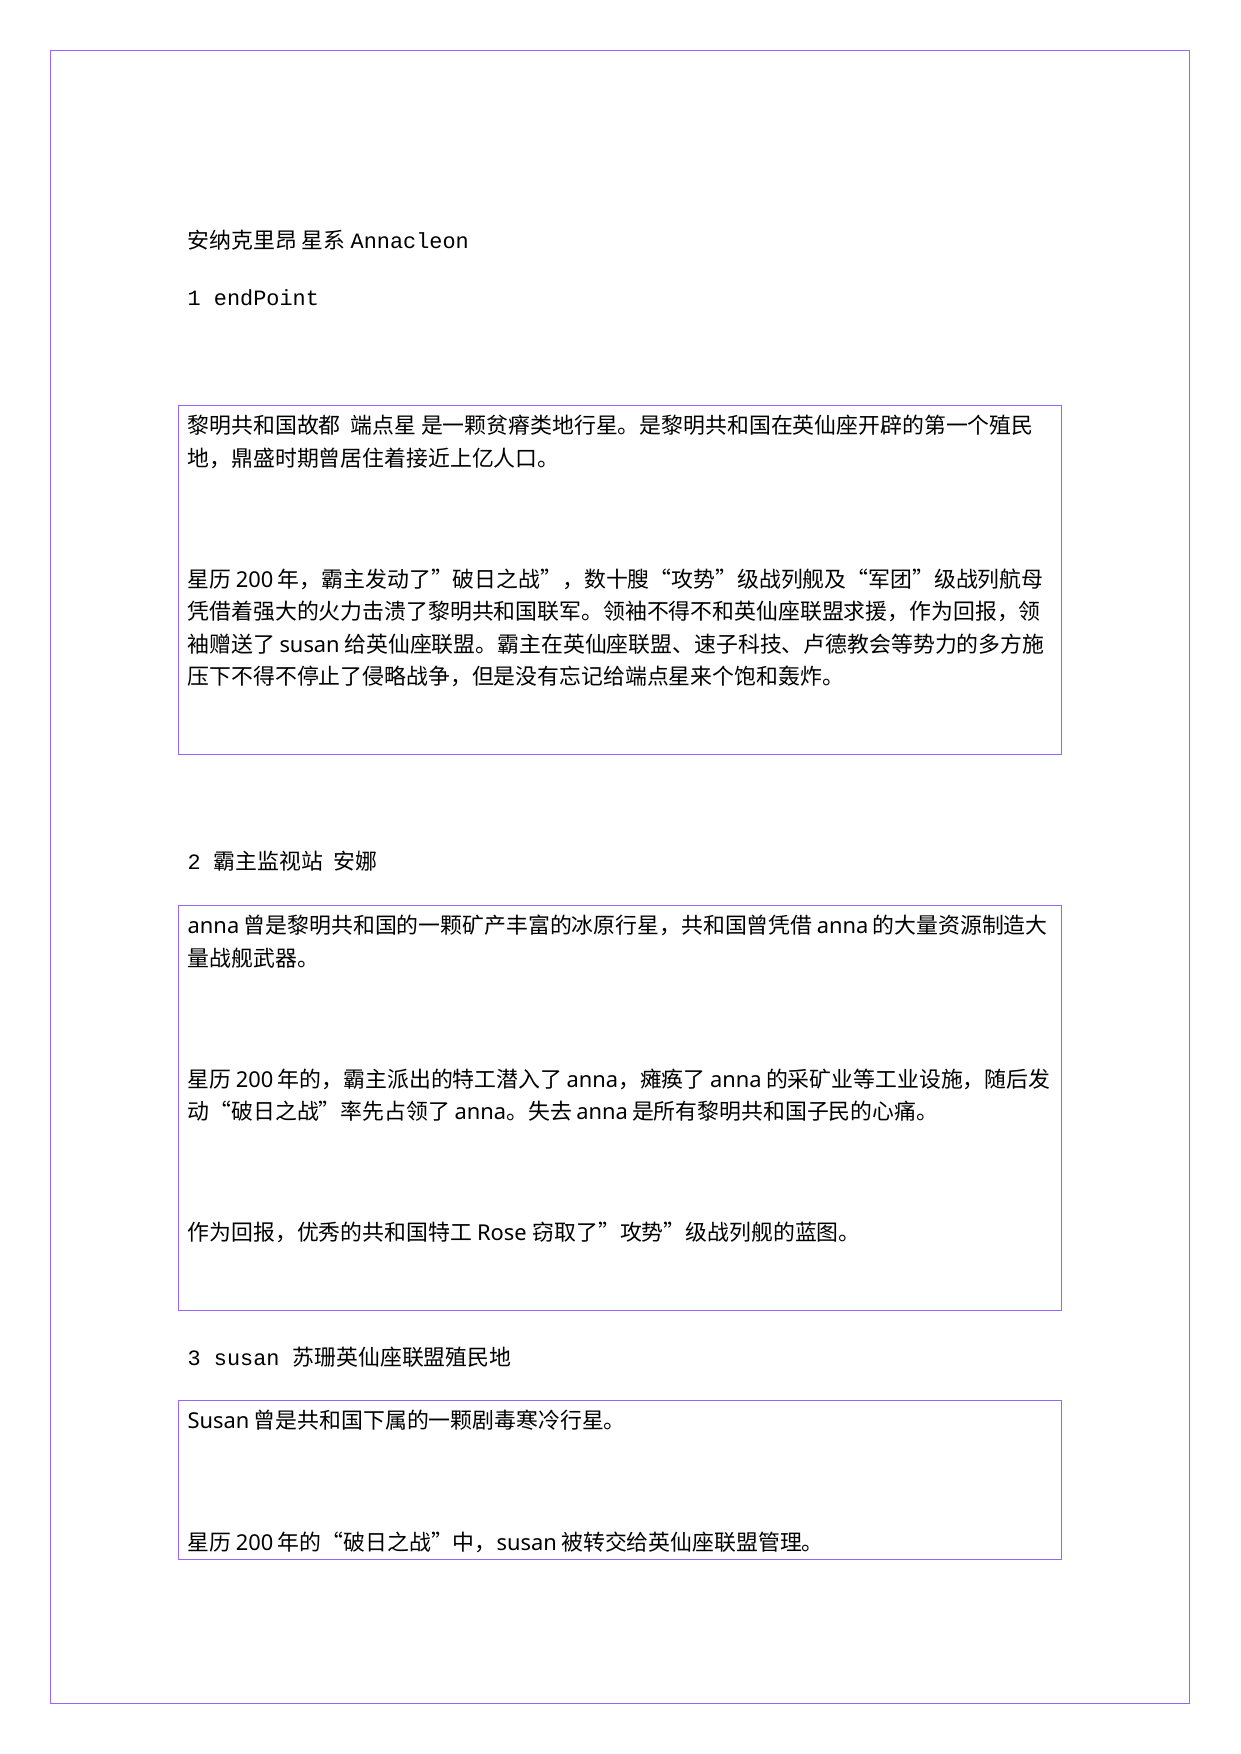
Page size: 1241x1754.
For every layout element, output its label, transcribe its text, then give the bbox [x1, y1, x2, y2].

text 星历200年，霸主发动了”破日之战”，数十膄“攻势”级战列舰及“军团”级战列航母凭借着强大的火力击溃了黎明共和国联军。领袖不得不和英仙座联盟求援，作为回报，领袖赠送了susan给英仙座联盟。霸主在英仙座联盟、速子科技、卢德教会等势力的多方施压下不得不停止了侵略战争，但是没有忘记给端点星来个饱和轰炸。 [179, 558, 1061, 691]
text 1 endPoint [187, 283, 1053, 316]
text 3 susan 苏珊英仙座联盟殖民地 [187, 1339, 1053, 1372]
text 星历200年的“破日之战”中，susan被转交给英仙座联盟管理。 [179, 1521, 1061, 1559]
text 2 霸主监视站 安娜 [187, 844, 1053, 876]
text 安纳克里昂 星系 Annacleon [187, 223, 1053, 255]
text anna曾是黎明共和国的一颗矿产丰富的冰原行星，共和国曾凭借anna的大量资源制造大量战舰武器。 [179, 906, 1061, 973]
text 星历200年的，霸主派出的特工潜入了anna，瘫痪了anna的采矿业等工业设施，随后发动“破日之战”率先占领了anna。失去anna是所有黎明共和国子民的心痛。 [179, 1058, 1061, 1126]
text Susan曾是共和国下属的一颗剧毒寒冷行星。 [179, 1401, 1061, 1436]
text 作为回报，优秀的共和国特工 Rose 窃取了”攻势”级战列舰的蓝图。 [179, 1212, 1061, 1248]
text 黎明共和国故都 端点星 是一颗贫瘠类地行星。是黎明共和国在英仙座开辟的第一个殖民地，鼎盛时期曾居住着接近上亿人口。 [179, 406, 1061, 473]
